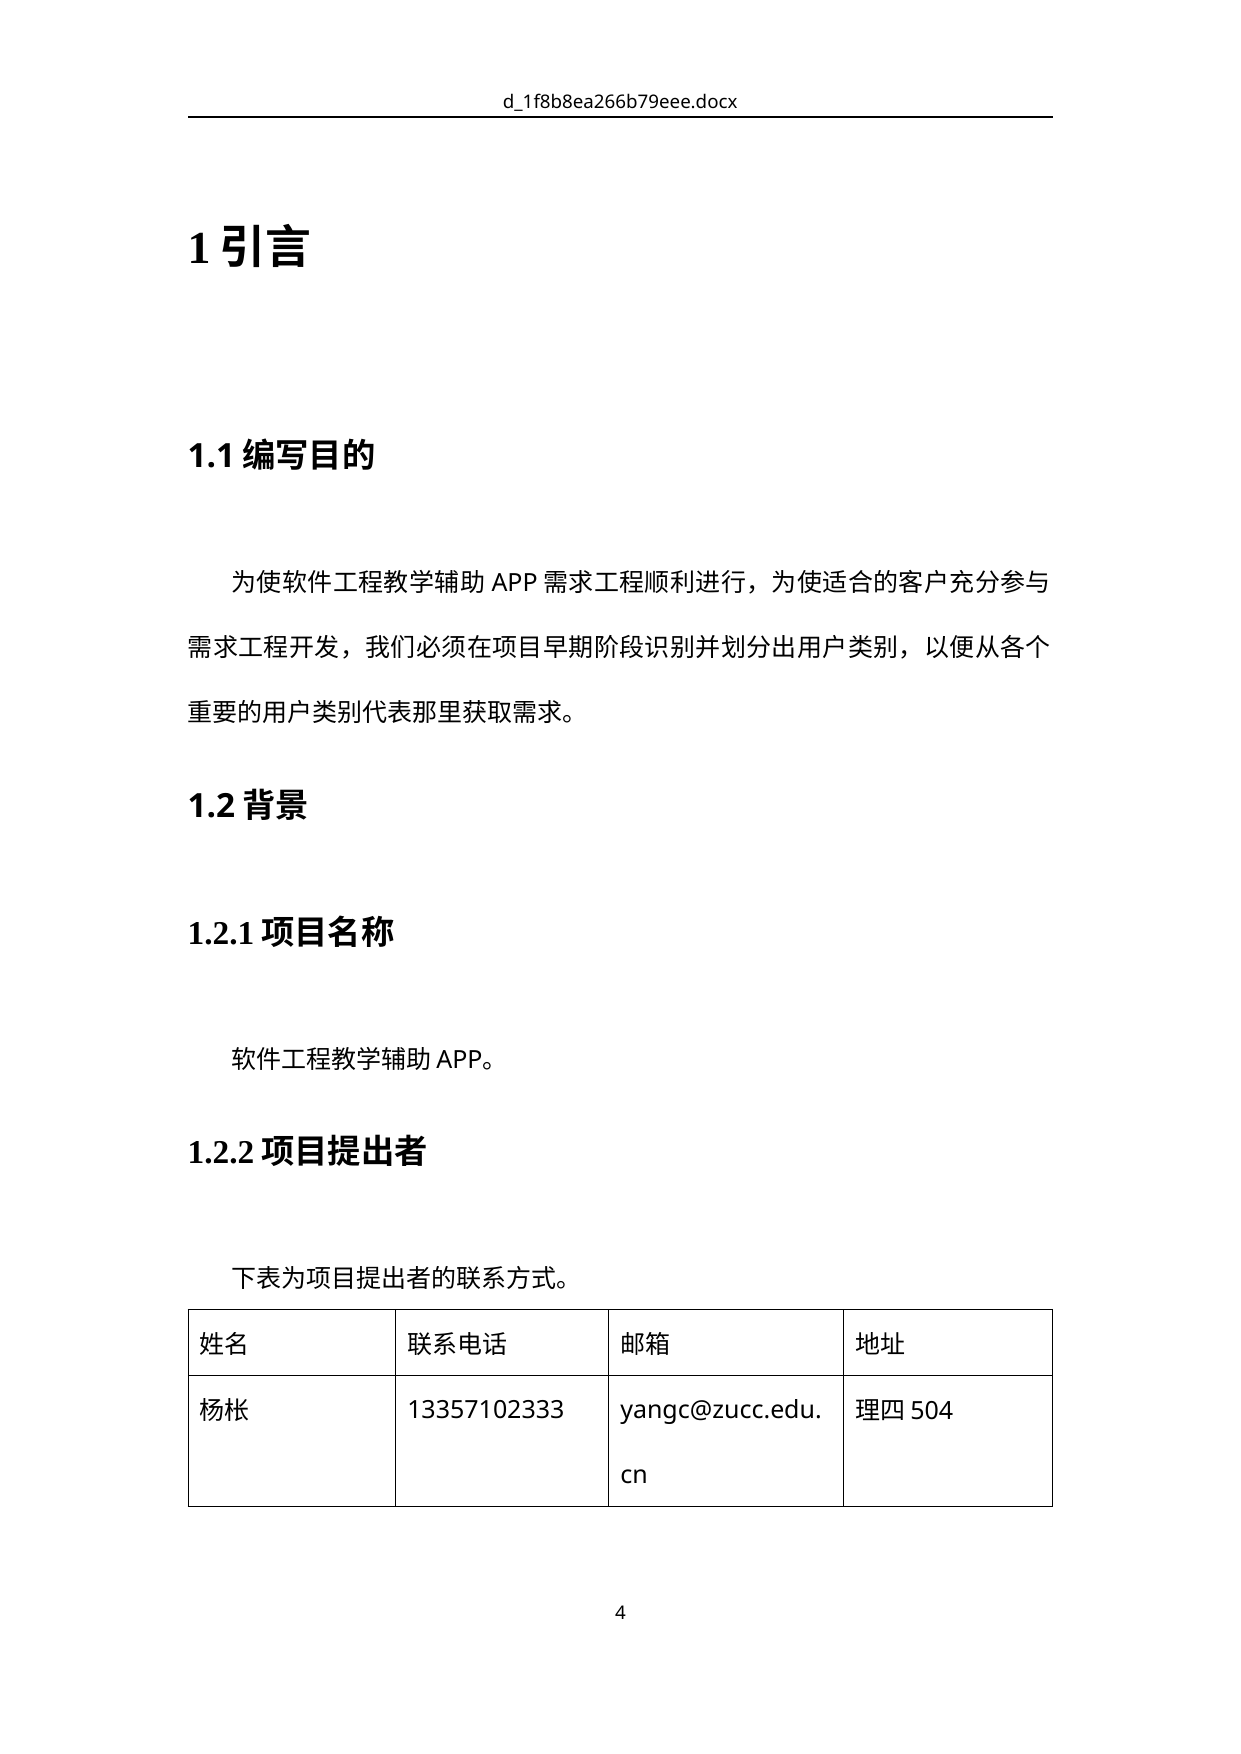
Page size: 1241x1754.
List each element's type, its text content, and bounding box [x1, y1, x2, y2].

subtitle 1.2.1项目名称 [187, 897, 1053, 962]
table_cell 13357102333 [396, 1376, 608, 1506]
subtitle 1.2背景 [187, 770, 1053, 835]
table_cell 理四504 [844, 1376, 1052, 1506]
subtitle 1.1编写目的 [187, 421, 1053, 486]
table_header 联系电话 [396, 1310, 608, 1375]
table_header 地址 [844, 1310, 1052, 1375]
table_cell 杨枨 [189, 1376, 395, 1506]
table_cell yangc@zucc.edu.cn [609, 1376, 843, 1506]
subtitle 1引言 [187, 195, 1053, 293]
text 下表为项目提出者的联系方式。 [187, 1244, 1053, 1309]
text 为使软件工程教学辅助APP需求工程顺利进行，为使适合的客户充分参与需求工程开发，我们必须在项目早期阶段识别并划分出用户类别，以便从各个重要的用户类别代表那里获取需求。 [187, 548, 1053, 743]
table_header 邮箱 [609, 1310, 843, 1375]
text 软件工程教学辅助APP。 [187, 1025, 1053, 1090]
subtitle 1.2.2项目提出者 [187, 1117, 1053, 1182]
table_header 姓名 [189, 1310, 395, 1375]
